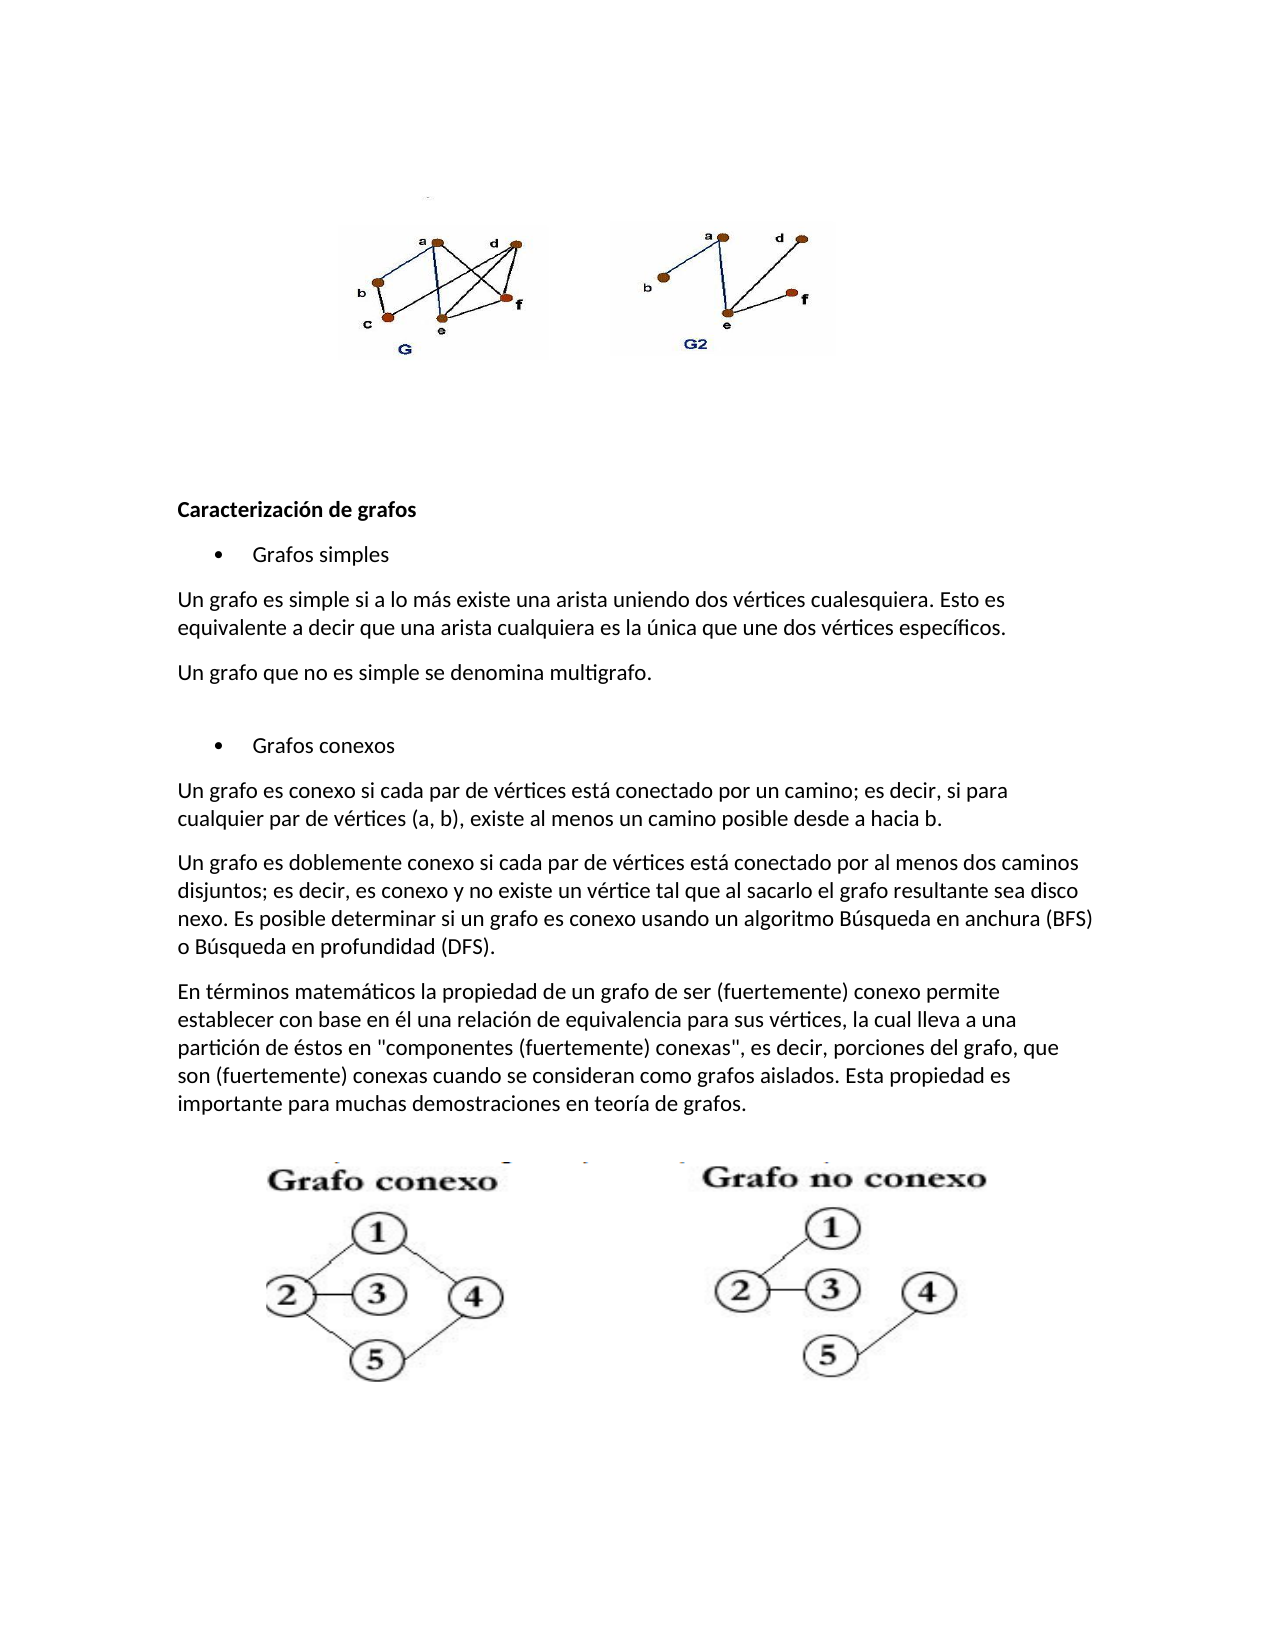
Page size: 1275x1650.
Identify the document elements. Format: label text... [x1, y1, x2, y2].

list Grafos conexos [215, 731, 1098, 759]
list Grafos simples [215, 540, 1098, 568]
text Un grafo es doblemente conexo si cada par de vértices está conectado por al menos dos caminos disjuntos; es decir, es conexo y no existe un vértice tal que al sacarlo el grafo resultante sea disco nexo. Es posible determinar si un grafo es conexo usando un algoritmo Búsqueda en anchura (BFS) o Búsqueda en profundidad (DFS). [177, 848, 1098, 961]
text Un grafo es conexo si cada par de vértices está conectado por un camino; es decir, si para cualquier par de vértices (a, b), existe al menos un camino posible desde a hacia b. [177, 776, 1098, 832]
text Un grafo que no es simple se denomina multigrafo. [177, 658, 1098, 686]
text En términos matemáticos la propiedad de un grafo de ser (fuertemente) conexo permite establecer con base en él una relación de equivalencia para sus vértices, la cual lleva a una partición de éstos en "componentes (fuertemente) conexas", es decir, porciones del grafo, que son (fuertemente) conexas cuando se consideran como grafos aislados. Esta propiedad es importante para muchas demostraciones en teoría de grafos. [177, 977, 1098, 1117]
text Caracterización de grafos [177, 496, 1098, 523]
text Un grafo es simple si a lo más existe una arista uniendo dos vértices cualesquiera. Esto es equivalente a decir que una arista cualquiera es la única que une dos vértices específicos. [177, 585, 1098, 641]
picture [337, 147, 938, 479]
picture [266, 1162, 1009, 1415]
